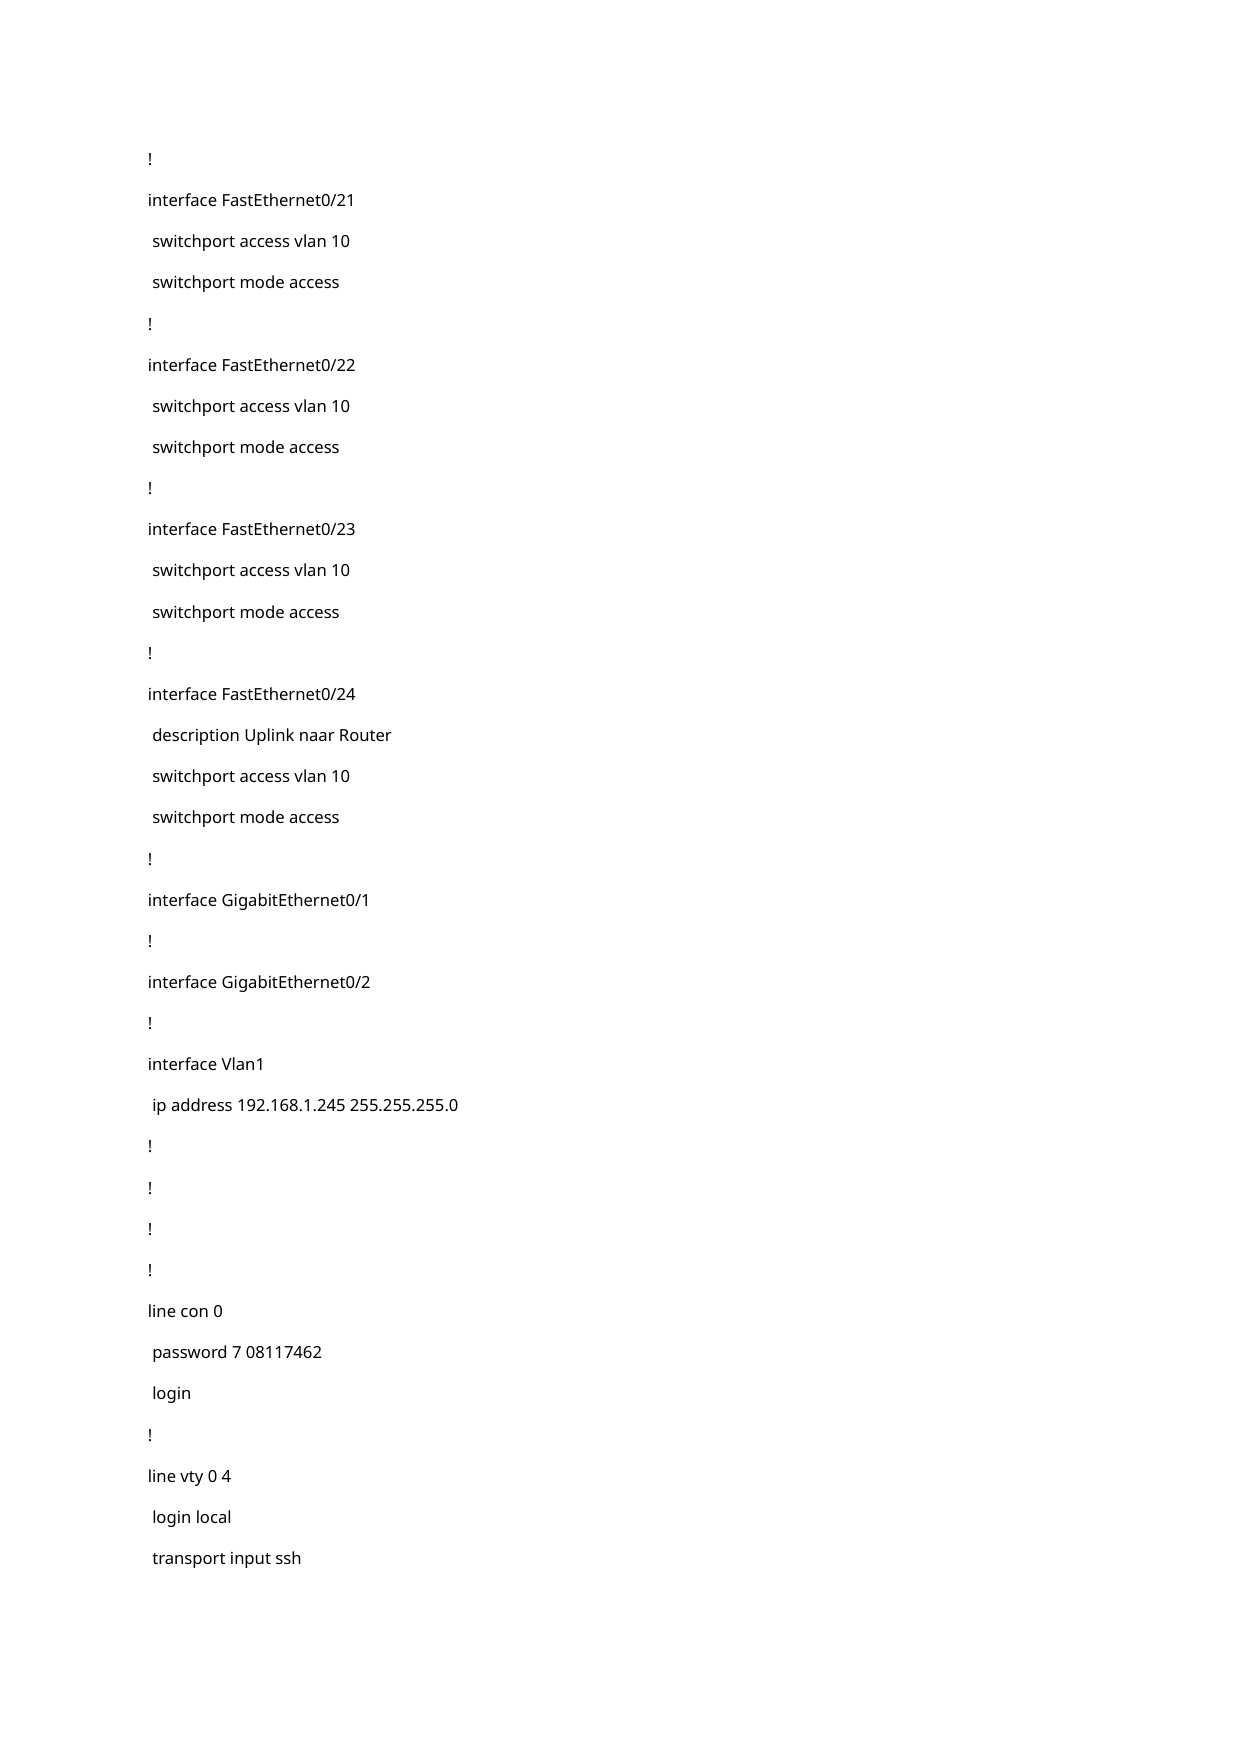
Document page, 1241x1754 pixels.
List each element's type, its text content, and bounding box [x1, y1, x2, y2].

text switchport mode access [148, 600, 1093, 623]
text line vty 0 4 [148, 1464, 1093, 1487]
text switchport access vlan 10 [148, 230, 1093, 253]
text interface GigabitEthernet0/2 [148, 971, 1093, 993]
text ! [148, 1258, 1093, 1281]
text login [148, 1382, 1093, 1405]
text switchport mode access [148, 271, 1093, 294]
text ! [148, 847, 1093, 870]
text interface Vlan1 [148, 1053, 1093, 1076]
text switchport access vlan 10 [148, 765, 1093, 787]
text switchport mode access [148, 806, 1093, 829]
text ip address 192.168.1.245 255.255.255.0 [148, 1094, 1093, 1117]
text ! [148, 1423, 1093, 1446]
text ! [148, 641, 1093, 664]
text line con 0 [148, 1300, 1093, 1322]
text ! [148, 1176, 1093, 1199]
text switchport access vlan 10 [148, 559, 1093, 582]
text ! [148, 312, 1093, 335]
text login local [148, 1505, 1093, 1528]
text ! [148, 477, 1093, 499]
text ! [148, 929, 1093, 952]
text transport input ssh [148, 1547, 1093, 1569]
text interface GigabitEthernet0/1 [148, 888, 1093, 911]
text ! [148, 148, 1093, 170]
text interface FastEthernet0/22 [148, 353, 1093, 376]
text interface FastEthernet0/23 [148, 518, 1093, 541]
text switchport mode access [148, 436, 1093, 458]
text interface FastEthernet0/21 [148, 189, 1093, 211]
text switchport access vlan 10 [148, 394, 1093, 417]
text ! [148, 1012, 1093, 1034]
text ! [148, 1135, 1093, 1158]
text ! [148, 1217, 1093, 1240]
text password 7 08117462 [148, 1341, 1093, 1363]
text description Uplink naar Router [148, 724, 1093, 746]
text interface FastEthernet0/24 [148, 682, 1093, 705]
